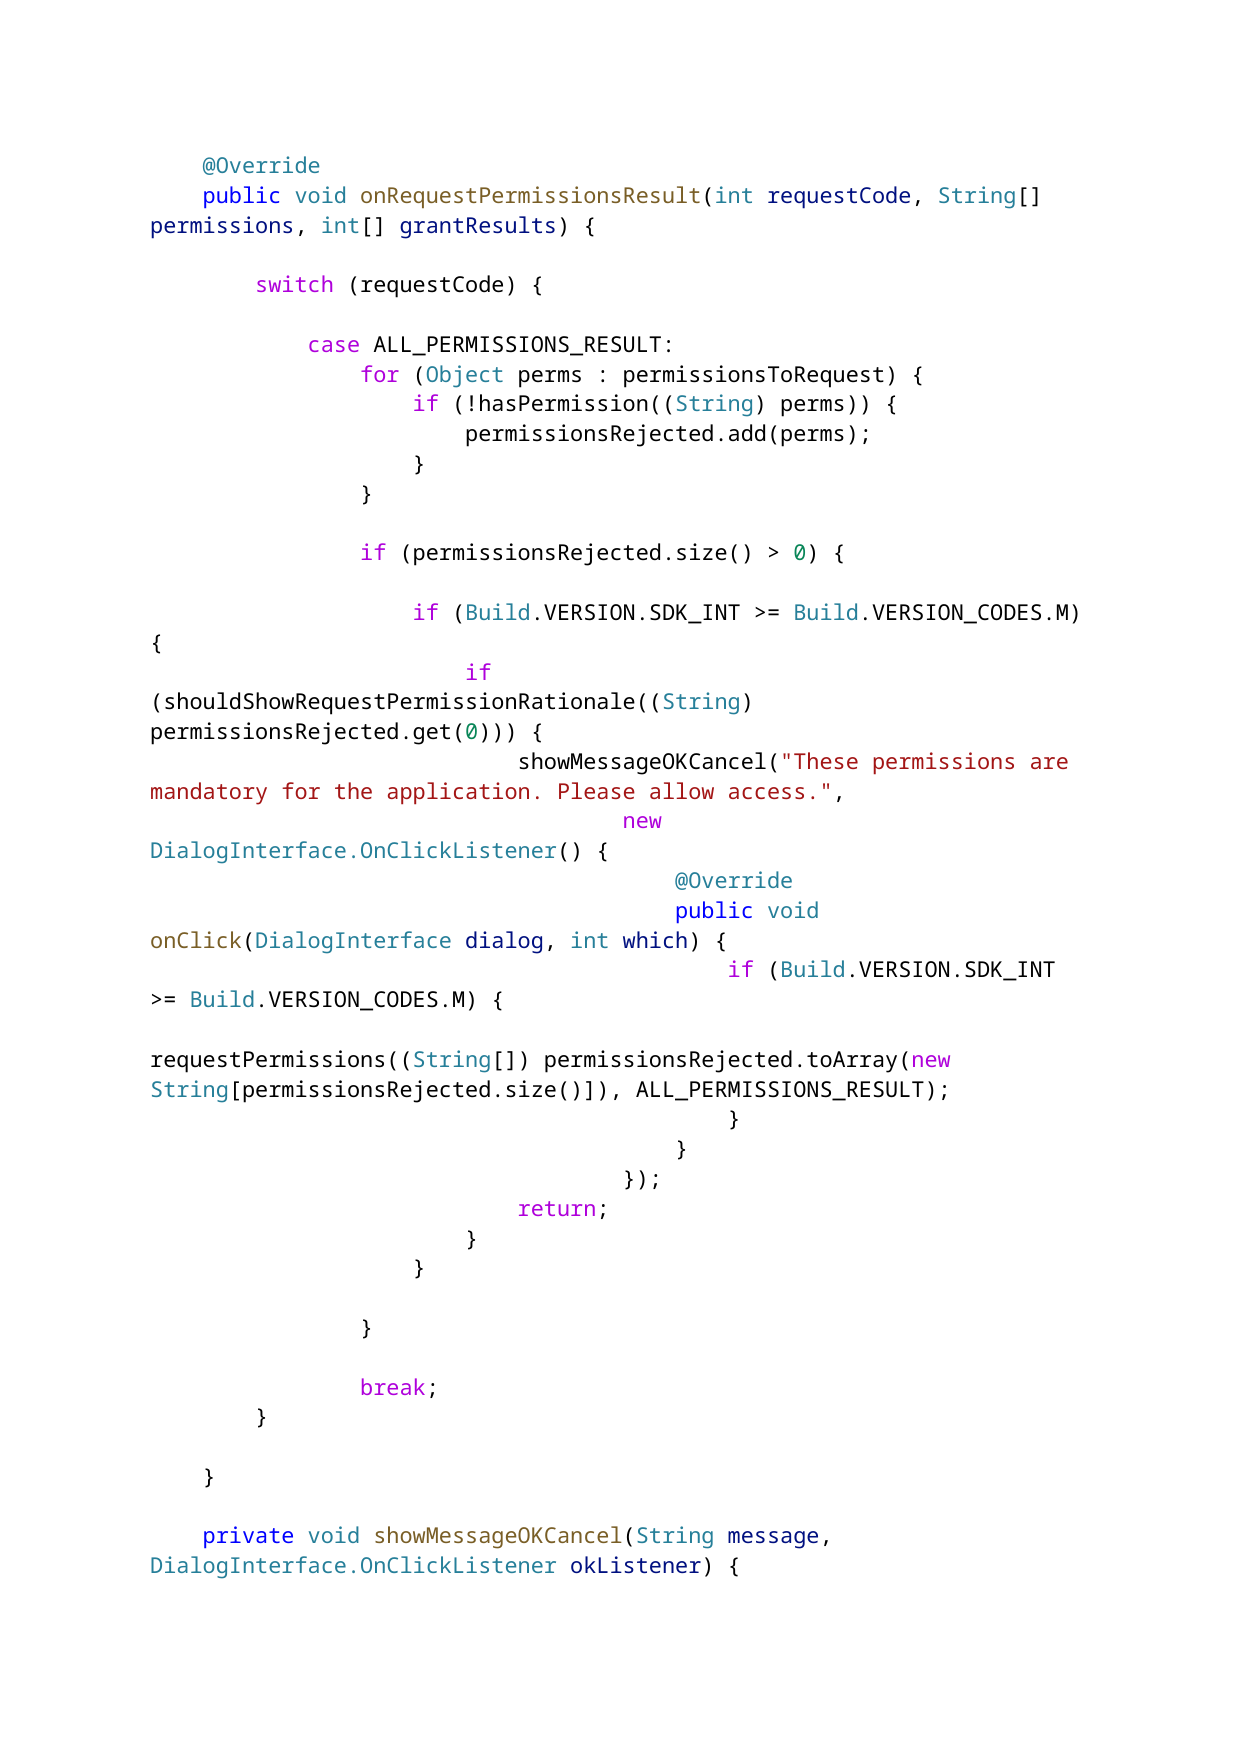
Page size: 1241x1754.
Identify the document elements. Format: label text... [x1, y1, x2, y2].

text } [150, 1461, 1090, 1491]
text private void showMessageOKCancel(String message, DialogInterface.OnClickListener okListener) { [150, 1520, 1090, 1580]
text new DialogInterface.OnClickListener() { [150, 805, 1090, 865]
text } [150, 448, 1090, 478]
text @Override [150, 150, 1090, 180]
text if (!hasPermission((String) perms)) { [150, 388, 1090, 418]
text if (permissionsRejected.size() > 0) { [150, 537, 1090, 567]
text break; [150, 1371, 1090, 1401]
text for (Object perms : permissionsToRequest) { [150, 358, 1090, 388]
text } [150, 1222, 1090, 1252]
text } [150, 1103, 1090, 1133]
text requestPermissions((String[]) permissionsRejected.toArray(new String[permissionsRejected.size()]), ALL_PERMISSIONS_RESULT); [150, 1014, 1090, 1103]
text }); [150, 1163, 1090, 1193]
text return; [150, 1193, 1090, 1222]
text if (Build.VERSION.SDK_INT >= Build.VERSION_CODES.M) { [150, 597, 1090, 656]
text permissionsRejected.add(perms); [150, 418, 1090, 448]
text switch (requestCode) { [150, 269, 1090, 299]
text public void onClick(DialogInterface dialog, int which) { [150, 895, 1090, 954]
text } [150, 1133, 1090, 1163]
text } [150, 478, 1090, 507]
text showMessageOKCancel("These permissions are mandatory for the application. Please allow access.", [150, 746, 1090, 805]
text public void onRequestPermissionsResult(int requestCode, String[] permissions, int[] grantResults) { [150, 180, 1090, 239]
text @Override [150, 865, 1090, 895]
text } [150, 1312, 1090, 1342]
text if (shouldShowRequestPermissionRationale((String) permissionsRejected.get(0))) { [150, 656, 1090, 746]
text case ALL_PERMISSIONS_RESULT: [150, 329, 1090, 358]
text if (Build.VERSION.SDK_INT >= Build.VERSION_CODES.M) { [150, 954, 1090, 1014]
text } [150, 1401, 1090, 1431]
text } [150, 1252, 1090, 1282]
